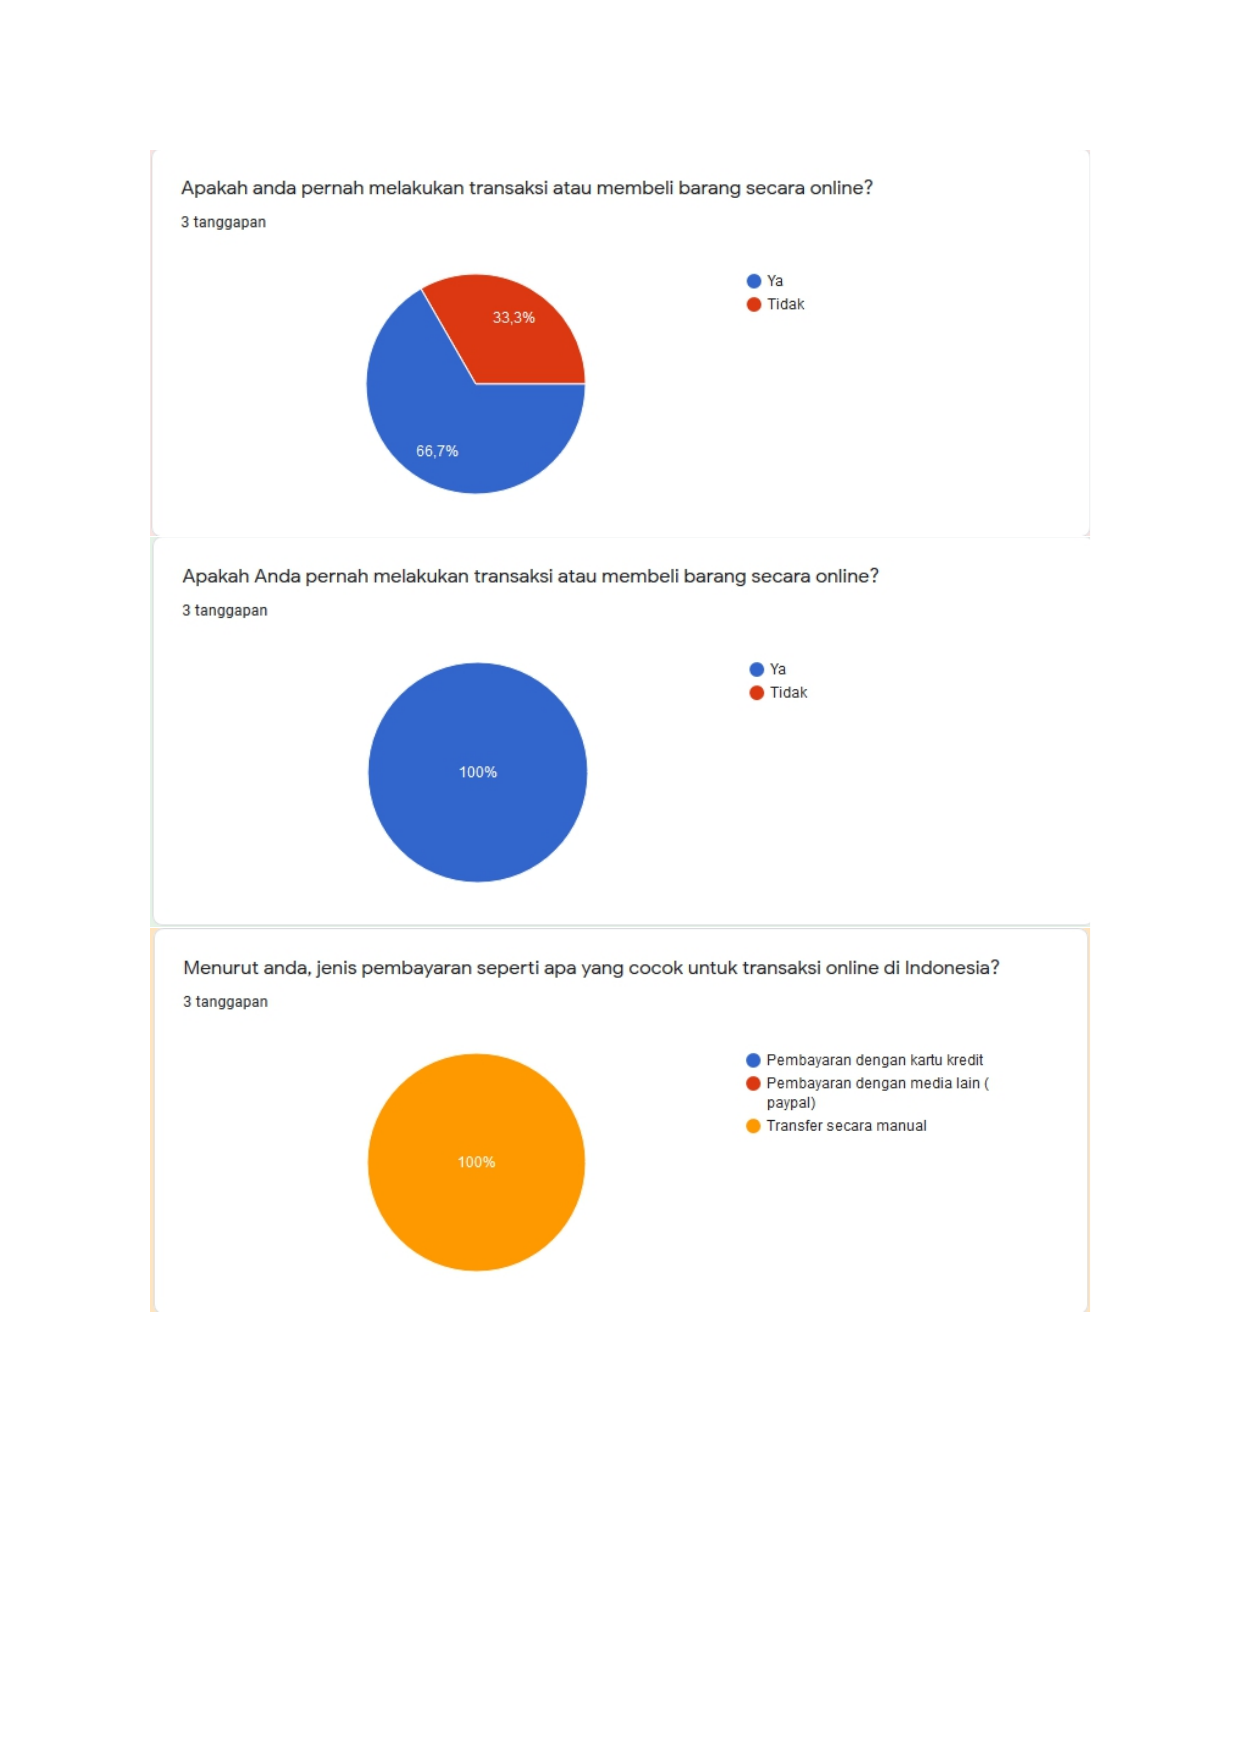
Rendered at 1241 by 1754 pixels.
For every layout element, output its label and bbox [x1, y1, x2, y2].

picture [150, 150, 1091, 536]
picture [150, 928, 1091, 1312]
picture [150, 537, 1091, 927]
